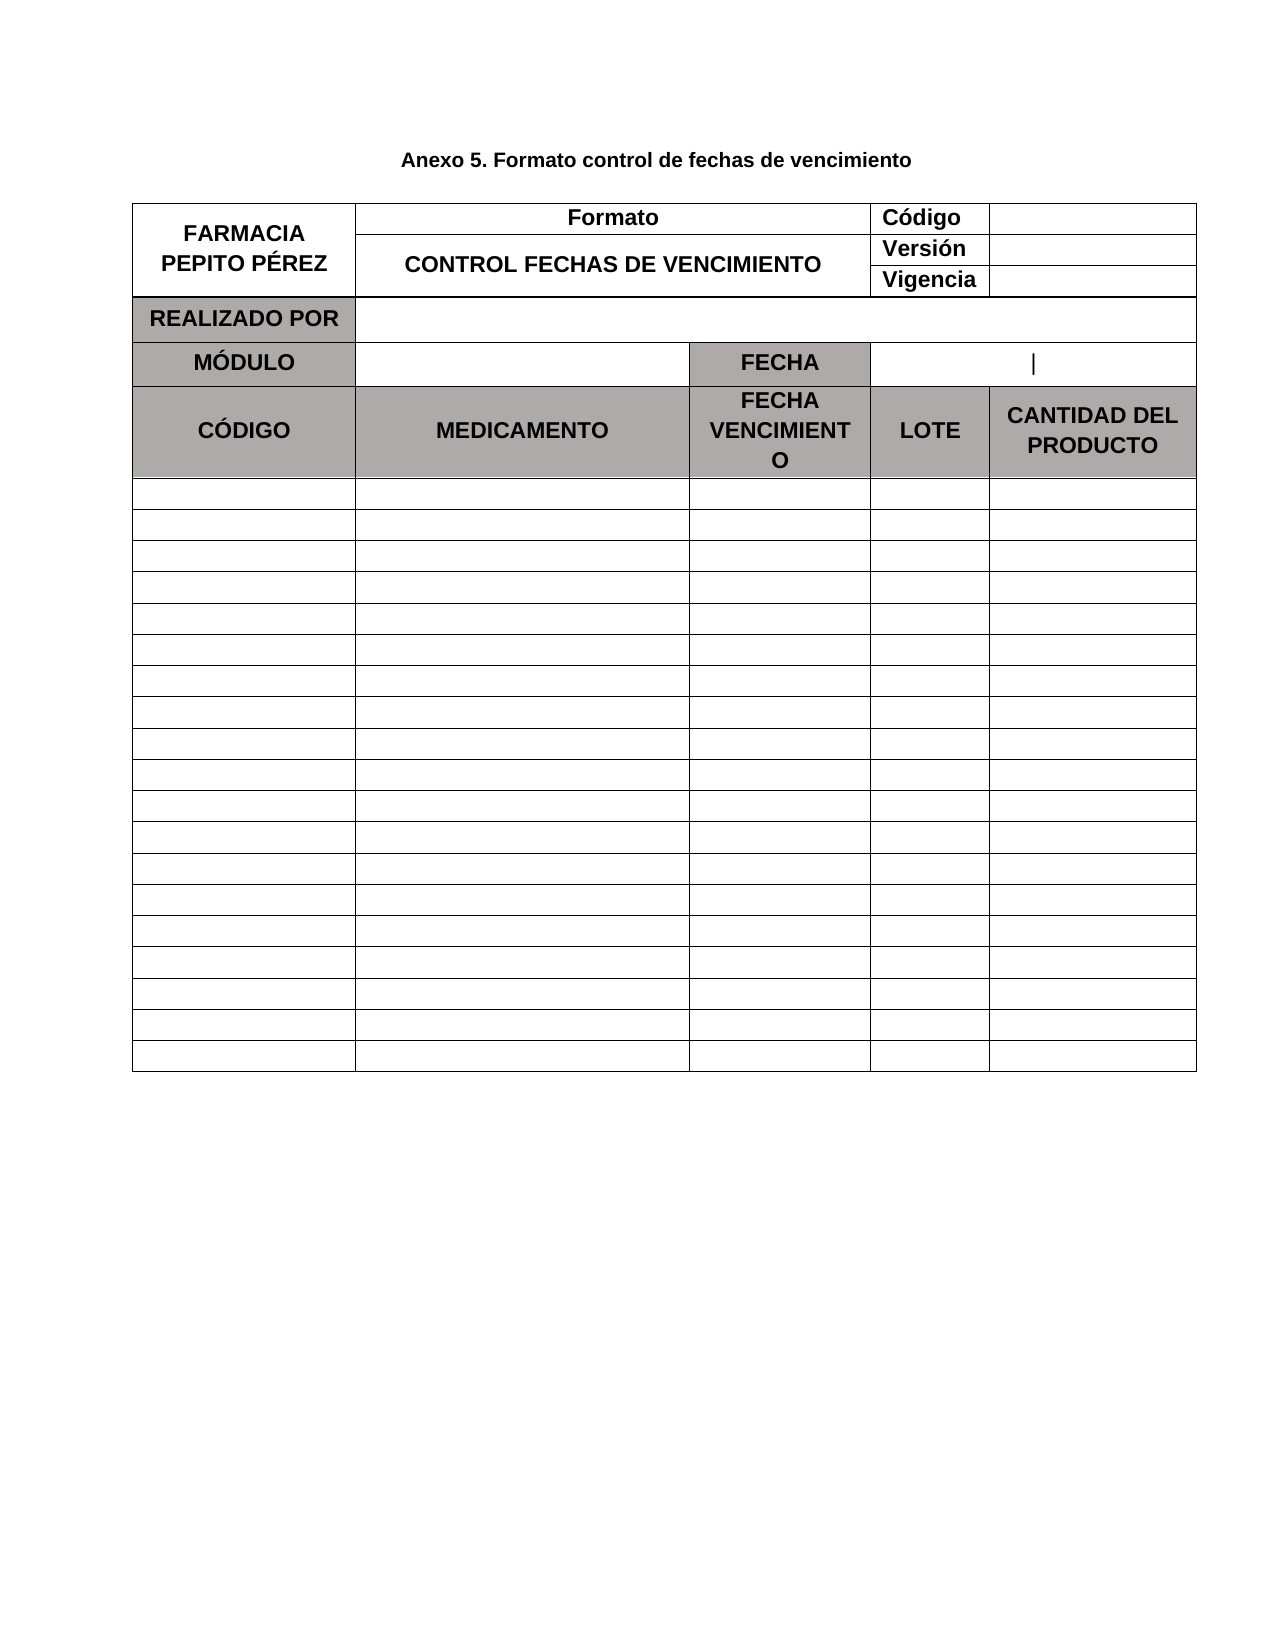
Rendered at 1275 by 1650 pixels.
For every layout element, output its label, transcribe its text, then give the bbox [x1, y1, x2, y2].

table_cell [356, 979, 689, 1009]
table_cell [356, 885, 689, 915]
table_cell [690, 729, 870, 759]
table_cell [990, 947, 1196, 977]
table_cell [871, 510, 989, 540]
table_cell [356, 947, 689, 977]
table_cell [133, 885, 355, 915]
table_cell FECHA [690, 343, 870, 386]
table_cell CÓDIGO [133, 387, 355, 477]
table_cell [990, 572, 1196, 602]
table_cell [871, 635, 989, 665]
table_cell [690, 1041, 870, 1071]
table_cell [690, 760, 870, 790]
table_cell [356, 916, 689, 946]
table_cell [356, 729, 689, 759]
table_cell MÓDULO [133, 343, 355, 386]
table_cell [133, 760, 355, 790]
table_cell [133, 666, 355, 696]
table_cell [990, 510, 1196, 540]
table_cell [871, 885, 989, 915]
table_cell MEDICAMENTO [356, 387, 689, 477]
table_cell [356, 822, 689, 852]
table_cell [871, 947, 989, 977]
table_cell [133, 916, 355, 946]
table_cell [356, 854, 689, 884]
table_cell [871, 697, 989, 727]
table_cell [690, 572, 870, 602]
table_cell [990, 979, 1196, 1009]
table_cell [990, 916, 1196, 946]
table_cell [356, 760, 689, 790]
table_cell [990, 697, 1196, 727]
table_cell [871, 729, 989, 759]
table_cell [356, 1041, 689, 1071]
table_cell LOTE [871, 387, 989, 477]
table_cell [990, 666, 1196, 696]
table_cell [990, 266, 1196, 296]
table_cell [690, 666, 870, 696]
table_cell Vigencia [871, 266, 989, 296]
table_cell [690, 1010, 870, 1040]
table_cell [871, 572, 989, 602]
table_cell [690, 635, 870, 665]
table_cell [871, 916, 989, 946]
table_cell [990, 235, 1196, 265]
table_cell [133, 541, 355, 571]
table_cell [990, 822, 1196, 852]
table_cell [990, 885, 1196, 915]
table_cell [871, 1041, 989, 1071]
table_cell [690, 885, 870, 915]
table_cell [690, 791, 870, 821]
table_cell [990, 1010, 1196, 1040]
table_cell [871, 541, 989, 571]
table_cell [356, 666, 689, 696]
table_cell [690, 541, 870, 571]
table_cell [356, 510, 689, 540]
table_cell [356, 298, 1196, 342]
table_header [990, 204, 1196, 234]
table_cell [133, 604, 355, 634]
table_cell [133, 822, 355, 852]
table_cell [871, 760, 989, 790]
table_cell [133, 479, 355, 509]
table_cell [990, 541, 1196, 571]
table_cell [356, 635, 689, 665]
table_cell [133, 510, 355, 540]
table_cell [990, 729, 1196, 759]
table_cell [990, 1041, 1196, 1071]
table_cell [133, 979, 355, 1009]
table_header FARMACIA PEPITO PÉREZ [133, 204, 355, 296]
table_cell [990, 479, 1196, 509]
table_cell [133, 1010, 355, 1040]
table_cell [690, 916, 870, 946]
table_cell [871, 1010, 989, 1040]
text Anexo 5. Formato control de fechas de vencimiento [215, 148, 1098, 172]
table_cell [690, 510, 870, 540]
table_cell [133, 854, 355, 884]
table_cell [356, 343, 689, 386]
table_cell [356, 541, 689, 571]
table_cell FECHA VENCIMIENTO [690, 387, 870, 477]
table_cell [690, 697, 870, 727]
table_cell [690, 479, 870, 509]
table_cell [133, 572, 355, 602]
table_cell [990, 791, 1196, 821]
table_cell [133, 697, 355, 727]
table_cell [133, 635, 355, 665]
table_cell [871, 854, 989, 884]
table_cell [990, 604, 1196, 634]
table_cell [690, 947, 870, 977]
table_cell [356, 604, 689, 634]
table_cell REALIZADO POR [133, 298, 355, 342]
table_cell CONTROL FECHAS DE VENCIMIENTO [356, 235, 870, 296]
table_cell [990, 760, 1196, 790]
table_cell [690, 604, 870, 634]
table_header Formato [356, 204, 870, 234]
table_header Código [871, 204, 989, 234]
table_cell [133, 729, 355, 759]
table_cell [133, 791, 355, 821]
table_cell | [871, 343, 1196, 386]
table_cell [356, 791, 689, 821]
table_cell [133, 1041, 355, 1071]
table_cell [356, 1010, 689, 1040]
table_cell [133, 947, 355, 977]
table_cell [356, 697, 689, 727]
table_cell [871, 666, 989, 696]
table_cell [356, 479, 689, 509]
table_cell [690, 822, 870, 852]
table_cell [690, 979, 870, 1009]
table_cell Versión [871, 235, 989, 265]
table_cell [356, 572, 689, 602]
table_cell [990, 854, 1196, 884]
table_cell CANTIDAD DEL PRODUCTO [990, 387, 1196, 477]
table_cell [871, 479, 989, 509]
table_cell [871, 979, 989, 1009]
table_cell [871, 604, 989, 634]
table_cell [871, 791, 989, 821]
table_cell [990, 635, 1196, 665]
table_cell [690, 854, 870, 884]
table_cell [871, 822, 989, 852]
